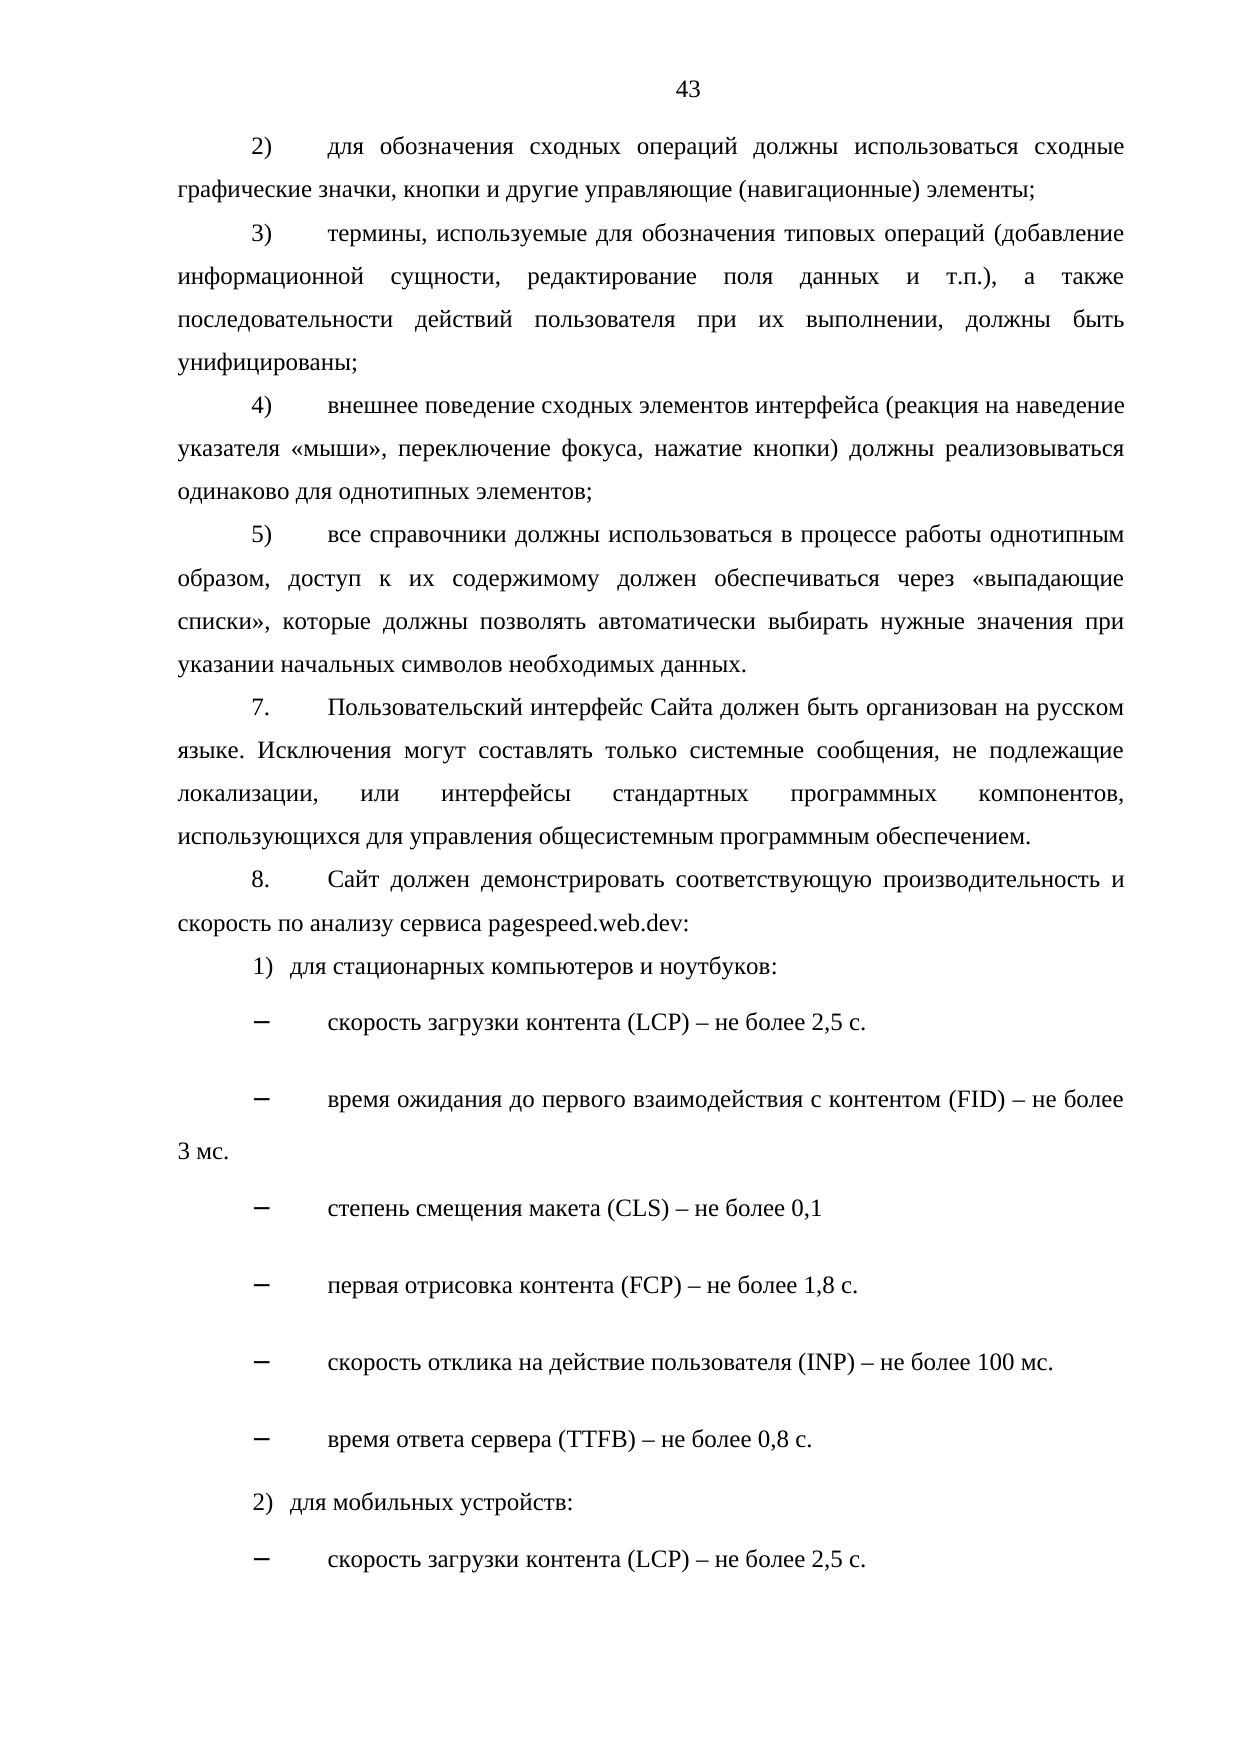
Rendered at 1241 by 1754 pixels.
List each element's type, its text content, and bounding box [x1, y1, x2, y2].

list время ожидания до первого взаимодействия с контентом (FID) – не более 3 мс. [177, 1071, 1125, 1165]
list все справочники должны использоваться в процессе работы однотипным образом, доступ к их содержимому должен обеспечиваться через «выпадающие списки», которые должны позволять автоматически выбирать нужные значения при указании начальных символов необходимых данных. [177, 519, 1125, 678]
list Сайт должен демонстрировать соответствующую производительность и скорость по анализу сервиса pagespeed.web.dev: [177, 864, 1125, 936]
list для стационарных компьютеров и ноутбуков: [252, 951, 1125, 979]
list для обозначения сходных операций должны использоваться сходные графические значки, кнопки и другие управляющие (навигационные) элементы; [177, 131, 1125, 203]
list степень смещения макета (CLS) – не более 0,1 [177, 1179, 1125, 1231]
list Пользовательский интерфейс Сайта должен быть организован на русском языке. Исключения могут составлять только системные сообщения, не подлежащие локализации, или интерфейсы стандартных программных компонентов, использующихся для управления общесистемным программным обеспечением. [177, 692, 1125, 850]
list время ответа сервера (TTFB) – не более 0,8 с. [177, 1410, 1125, 1461]
list скорость загрузки контента (LCP) – не более 2,5 с. [177, 994, 1125, 1045]
list термины, используемые для обозначения типовых операций (добавление информационной сущности, редактирование поля данных и т.п.), а также последовательности действий пользователя при их выполнении, должны быть унифицированы; [177, 218, 1125, 376]
list скорость отклика на действие пользователя (INP) – не более 100 мс. [177, 1333, 1125, 1384]
list внешнее поведение сходных элементов интерфейса (реакция на наведение указателя «мыши», переключение фокуса, нажатие кнопки) должны реализовываться одинаково для однотипных элементов; [177, 390, 1125, 505]
list скорость загрузки контента (LCP) – не более 2,5 с. [177, 1530, 1125, 1581]
list первая отрисовка контента (FCP) – не более 1,8 с. [177, 1256, 1125, 1308]
list для мобильных устройств: [252, 1487, 1125, 1516]
